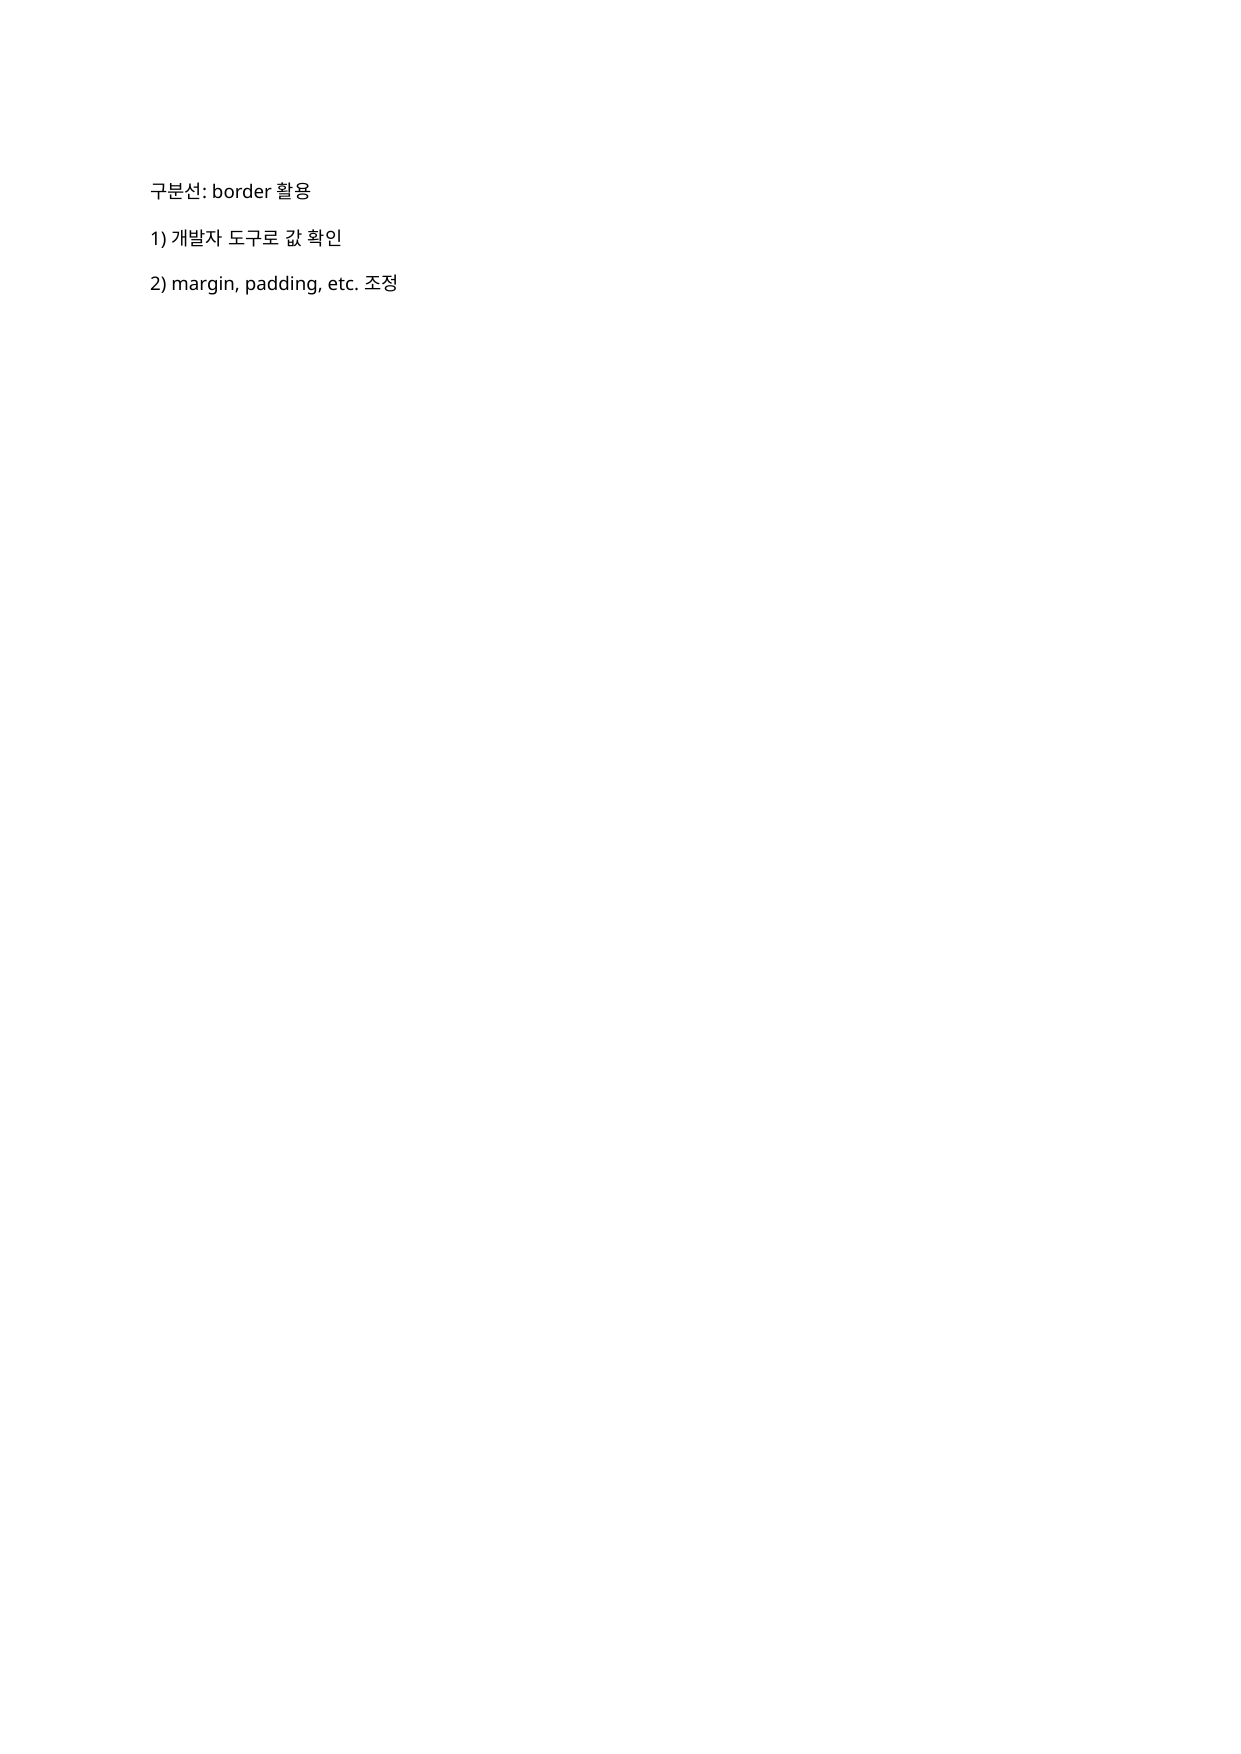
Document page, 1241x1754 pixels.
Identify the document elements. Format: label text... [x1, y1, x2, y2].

text 2) margin, padding, etc. 조정 [150, 269, 1090, 296]
text 구분선: border 활용 [150, 177, 1090, 204]
text 1) 개발자 도구로 값 확인 [150, 223, 1090, 250]
